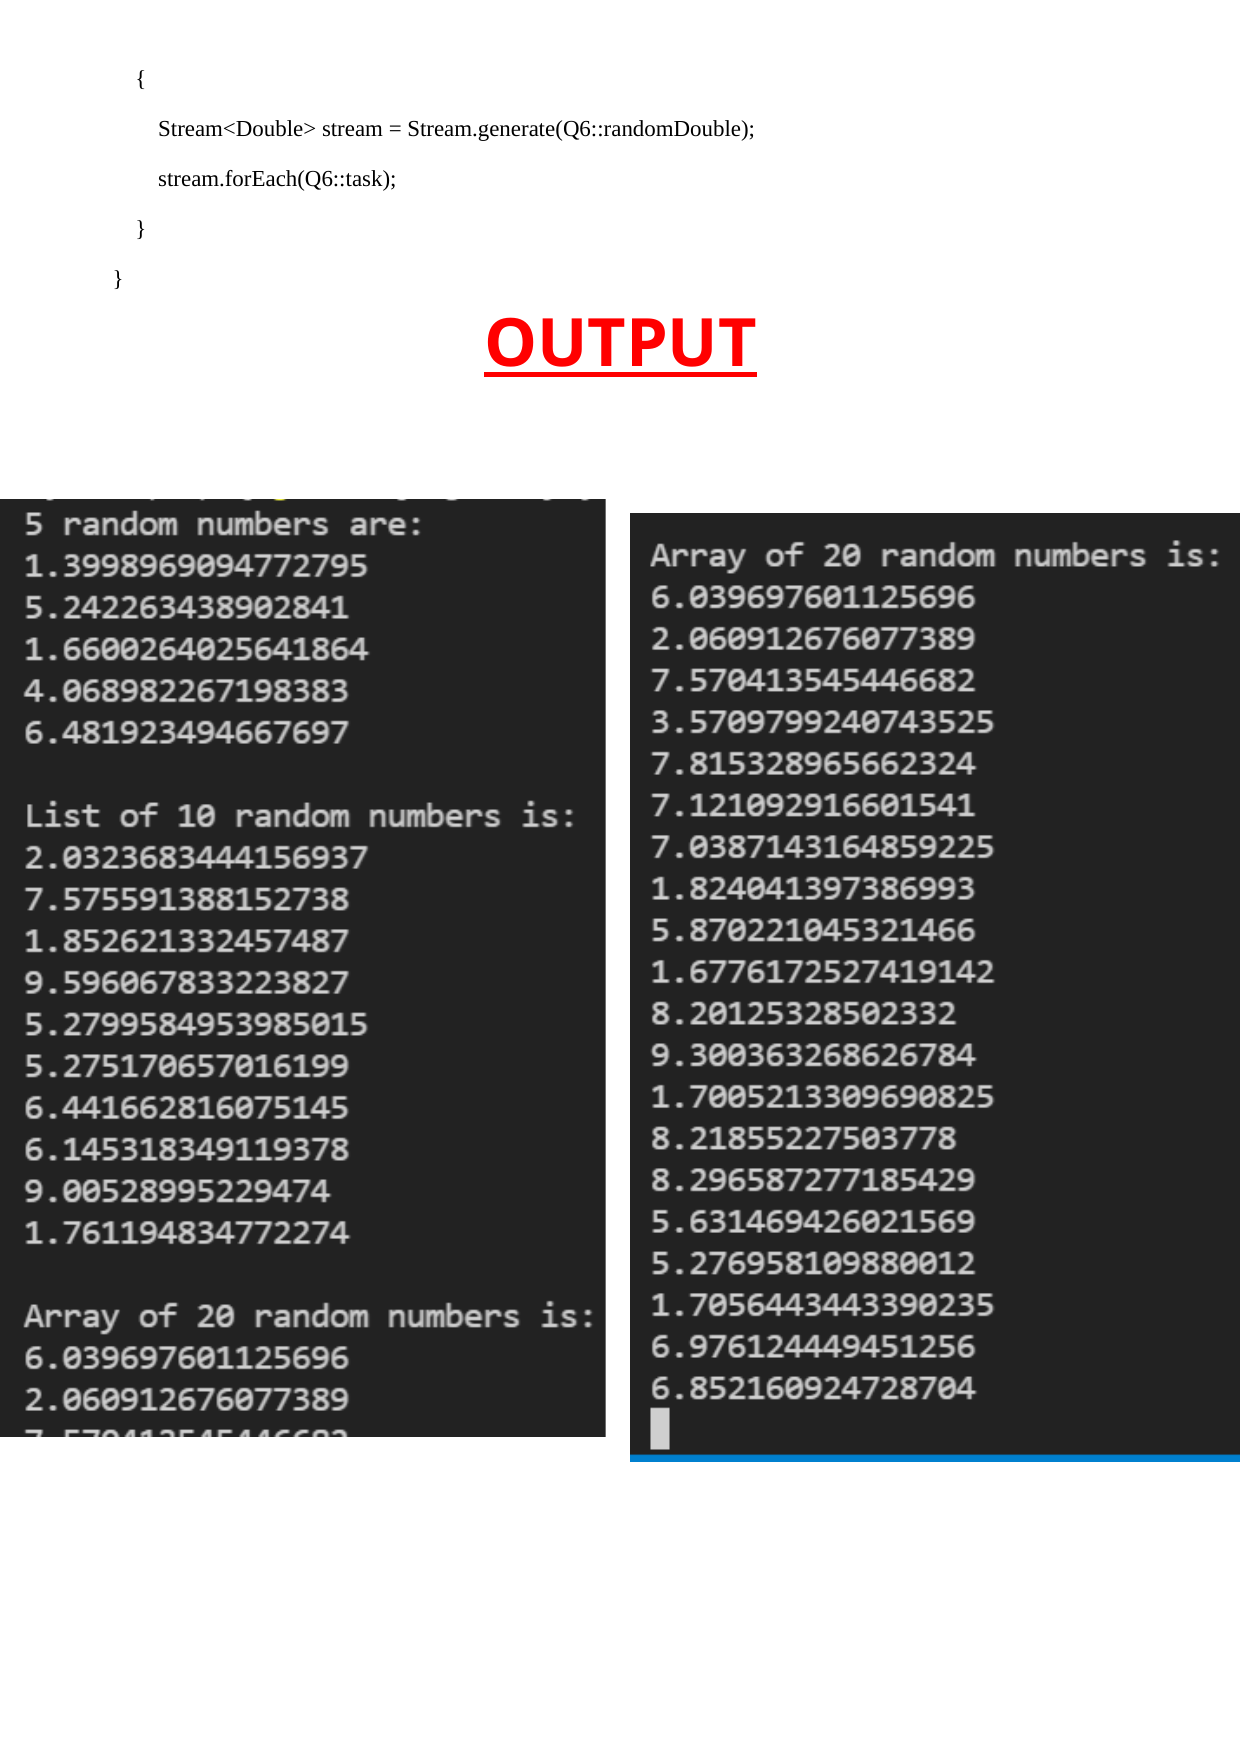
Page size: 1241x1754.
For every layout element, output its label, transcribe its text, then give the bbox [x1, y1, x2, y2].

text OUTPUT [281, 296, 959, 386]
text stream.forEach(Q6::task); [112, 164, 1140, 191]
text } [112, 214, 1140, 241]
text } [112, 264, 1140, 291]
picture [0, 499, 606, 1437]
text { [112, 64, 1140, 91]
text Stream<Double> stream = Stream.generate(Q6::randomDouble); [112, 114, 1140, 141]
picture [630, 513, 1240, 1462]
